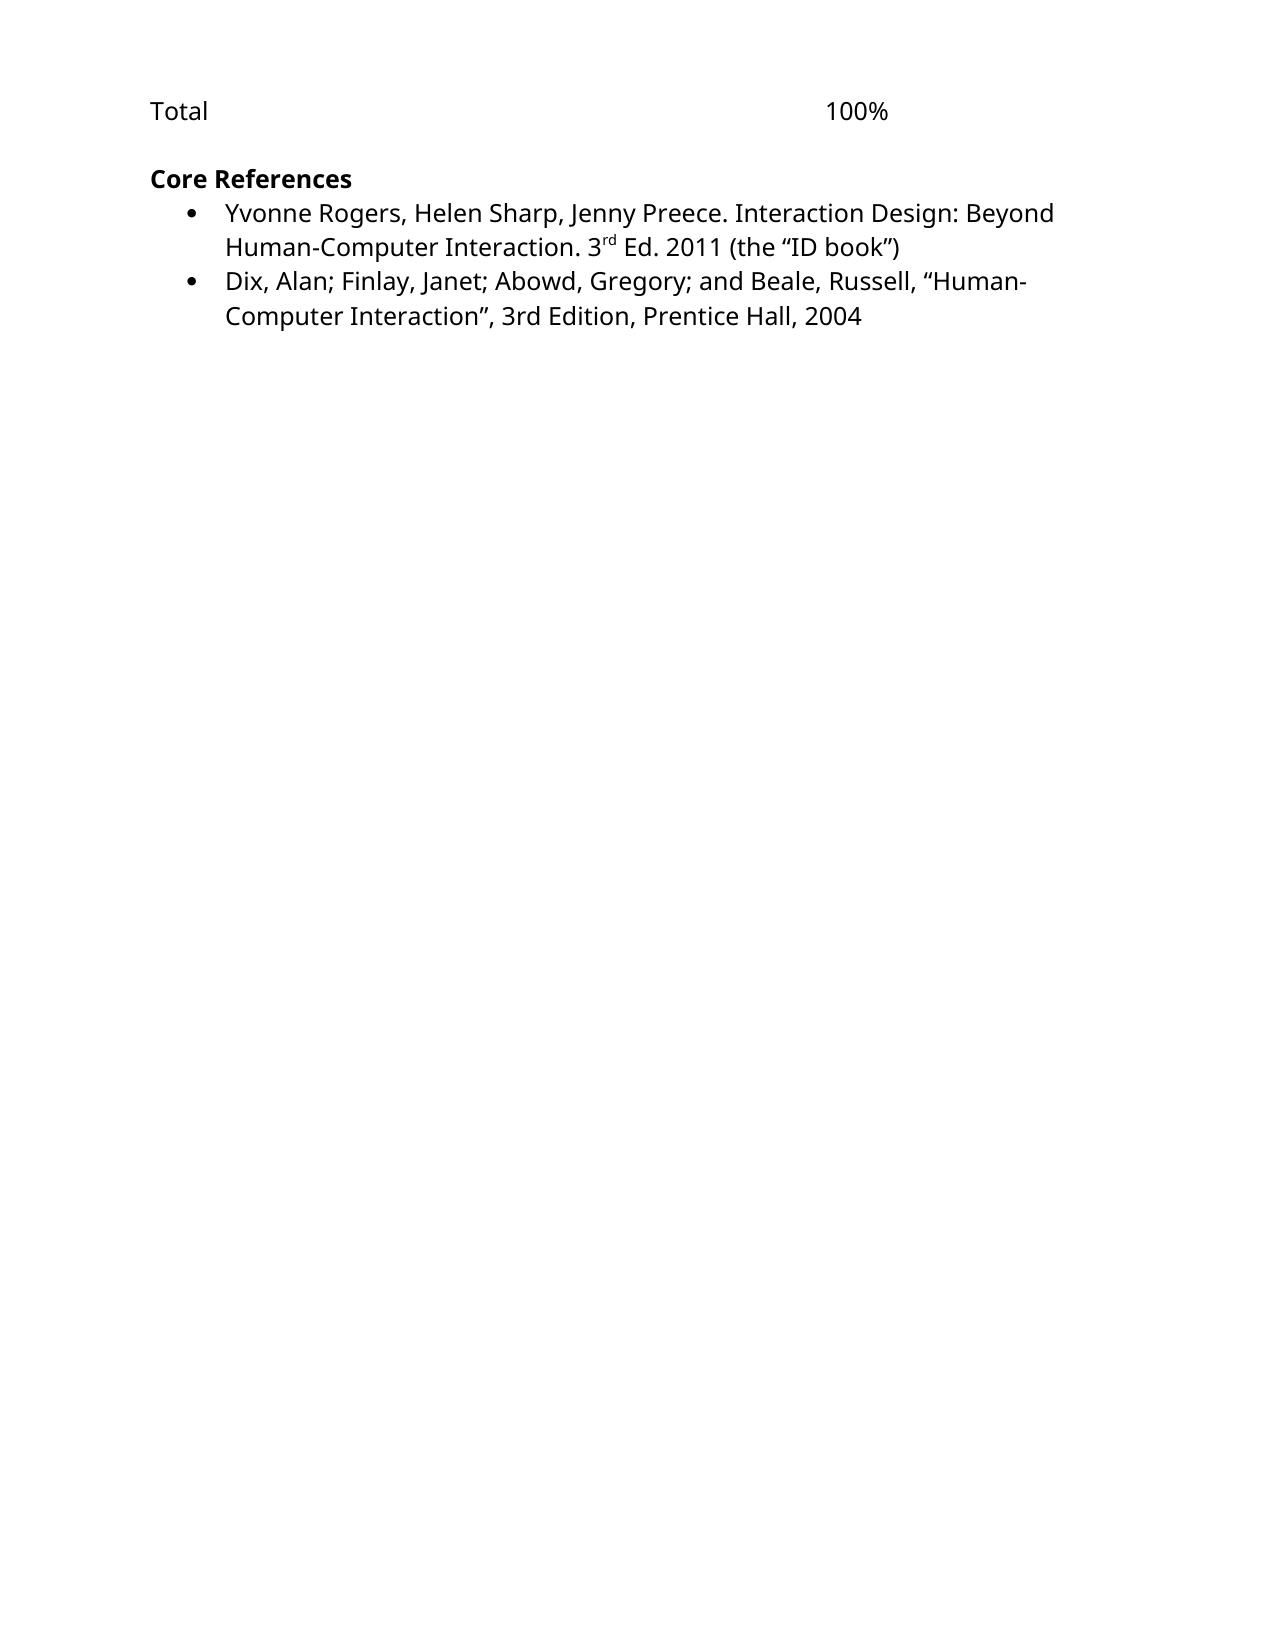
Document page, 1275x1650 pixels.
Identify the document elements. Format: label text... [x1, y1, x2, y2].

list Yvonne Rogers, Helen Sharp, Jenny Preece. Interaction Design: Beyond Human-Computer Interaction. 3rd Ed. 2011 (the “ID book”) [187, 196, 1125, 264]
text Core References [150, 162, 1125, 196]
list Dix, Alan; Finlay, Janet; Abowd, Gregory; and Beale, Russell, “Human-Computer Interaction”, 3rd Edition, Prentice Hall, 2004 [187, 264, 1125, 332]
text Total 100% [150, 94, 1125, 128]
